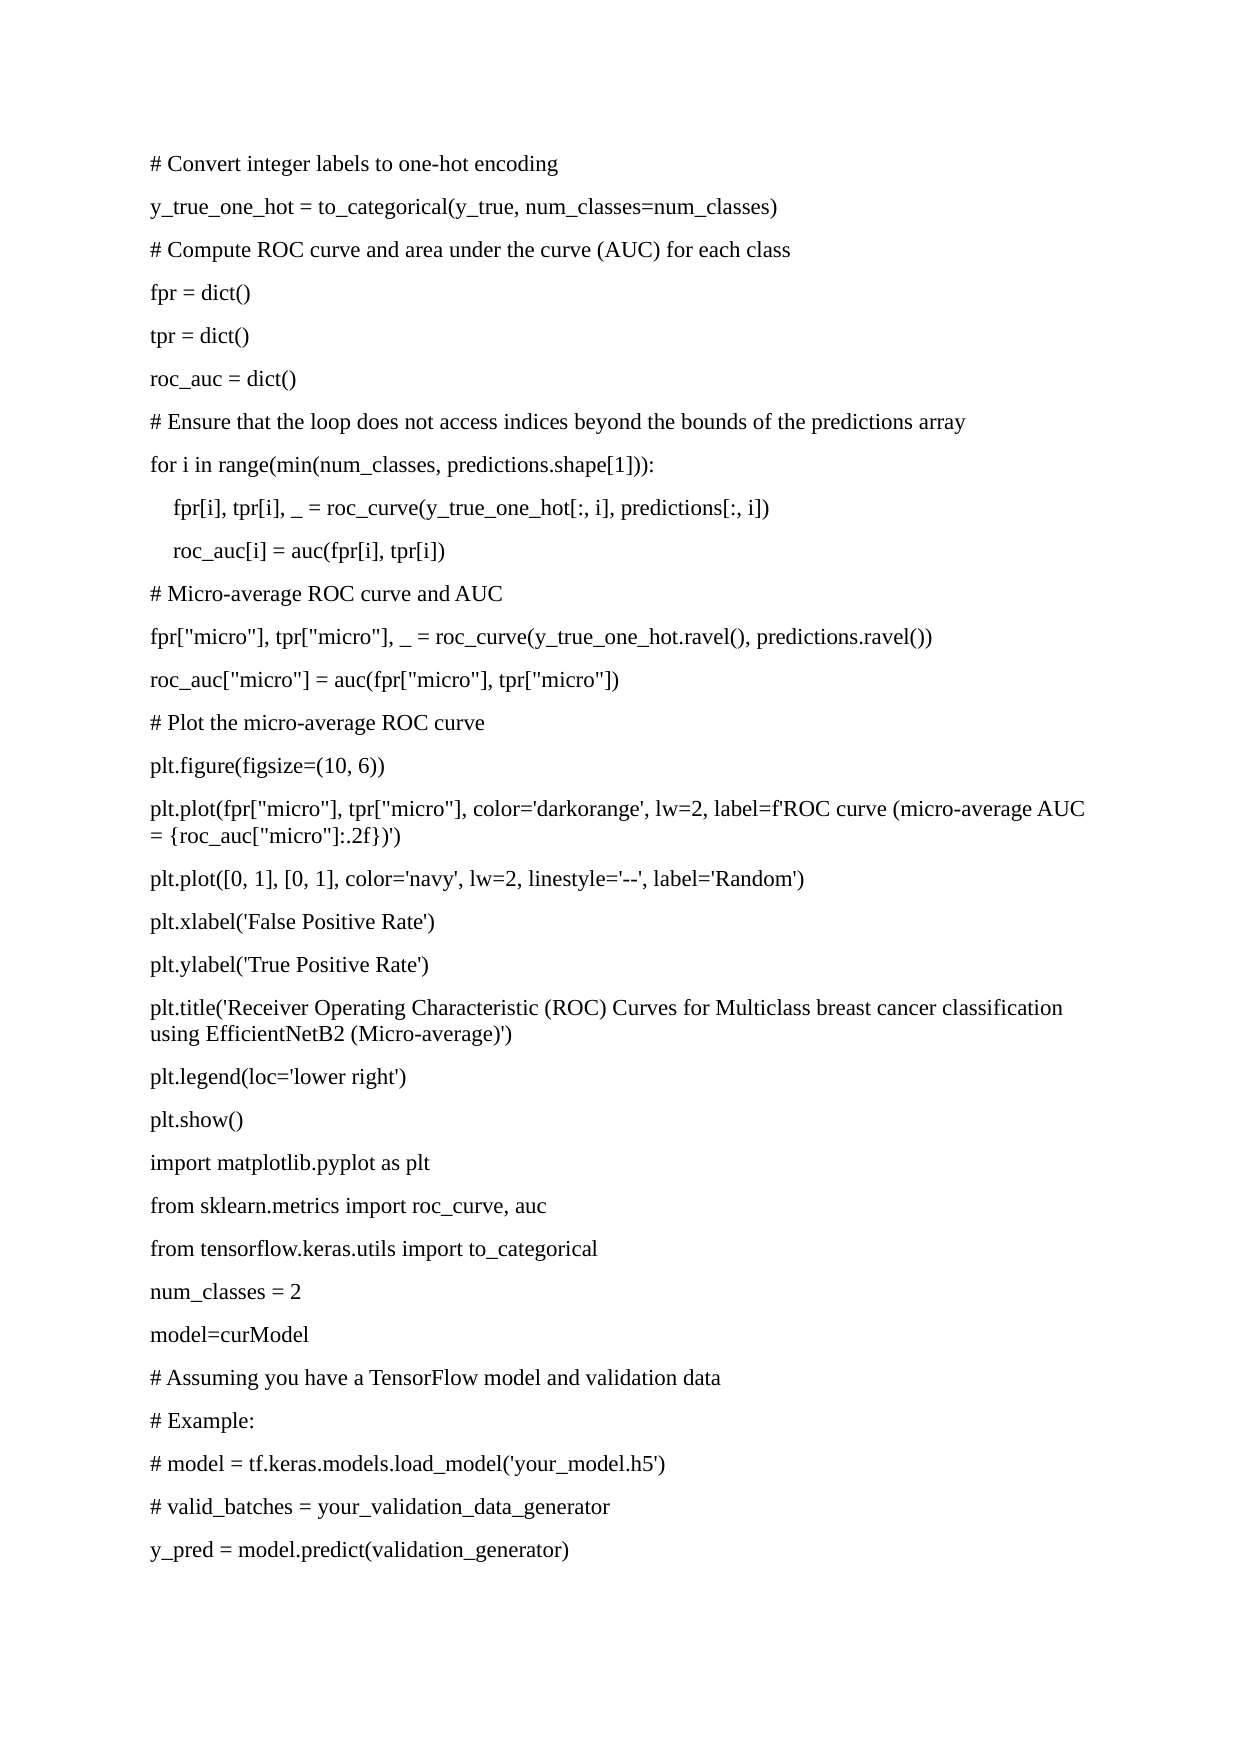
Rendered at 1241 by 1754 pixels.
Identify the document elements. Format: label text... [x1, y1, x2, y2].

text y_pred = model.predict(validation_generator) [150, 1536, 1090, 1563]
text num_classes = 2 [150, 1278, 1090, 1304]
text # Micro-average ROC curve and AUC [150, 580, 1090, 607]
text plt.title('Receiver Operating Characteristic (ROC) Curves for Multiclass breast cancer classification using EfficientNetB2 (Micro-average)') [150, 994, 1090, 1046]
text # Example: [150, 1407, 1090, 1434]
text import matplotlib.pyplot as plt [150, 1149, 1090, 1176]
text model=curModel [150, 1321, 1090, 1348]
text from sklearn.metrics import roc_curve, auc [150, 1192, 1090, 1218]
text tpr = dict() [150, 322, 1090, 348]
text for i in range(min(num_classes, predictions.shape[1])): [150, 451, 1090, 477]
text # Assuming you have a TensorFlow model and validation data [150, 1364, 1090, 1391]
text # Plot the micro-average ROC curve [150, 709, 1090, 736]
text roc_auc = dict() [150, 365, 1090, 391]
text plt.ylabel('True Positive Rate') [150, 951, 1090, 977]
text fpr["micro"], tpr["micro"], _ = roc_curve(y_true_one_hot.ravel(), predictions.ravel()) [150, 623, 1090, 649]
text y_true_one_hot = to_categorical(y_true, num_classes=num_classes) [150, 193, 1090, 219]
text # valid_batches = your_validation_data_generator [150, 1493, 1090, 1520]
text plt.plot(fpr["micro"], tpr["micro"], color='darkorange', lw=2, label=f'ROC curve (micro-average AUC = {roc_auc["micro"]:.2f})') [150, 795, 1090, 848]
text fpr[i], tpr[i], _ = roc_curve(y_true_one_hot[:, i], predictions[:, i]) [150, 494, 1090, 521]
text roc_auc[i] = auc(fpr[i], tpr[i]) [150, 537, 1090, 563]
text plt.figure(figsize=(10, 6)) [150, 752, 1090, 779]
text plt.show() [150, 1106, 1090, 1132]
text plt.legend(loc='lower right') [150, 1063, 1090, 1089]
text roc_auc["micro"] = auc(fpr["micro"], tpr["micro"]) [150, 666, 1090, 693]
text fpr = dict() [150, 279, 1090, 305]
text # Convert integer labels to one-hot encoding [150, 150, 1090, 176]
text # model = tf.keras.models.load_model('your_model.h5') [150, 1450, 1090, 1477]
text plt.plot([0, 1], [0, 1], color='navy', lw=2, linestyle='--', label='Random') [150, 865, 1090, 891]
text # Compute ROC curve and area under the curve (AUC) for each class [150, 236, 1090, 262]
text from tensorflow.keras.utils import to_categorical [150, 1235, 1090, 1262]
text plt.xlabel('False Positive Rate') [150, 908, 1090, 934]
text # Ensure that the loop does not access indices beyond the bounds of the predictions array [150, 408, 1090, 434]
